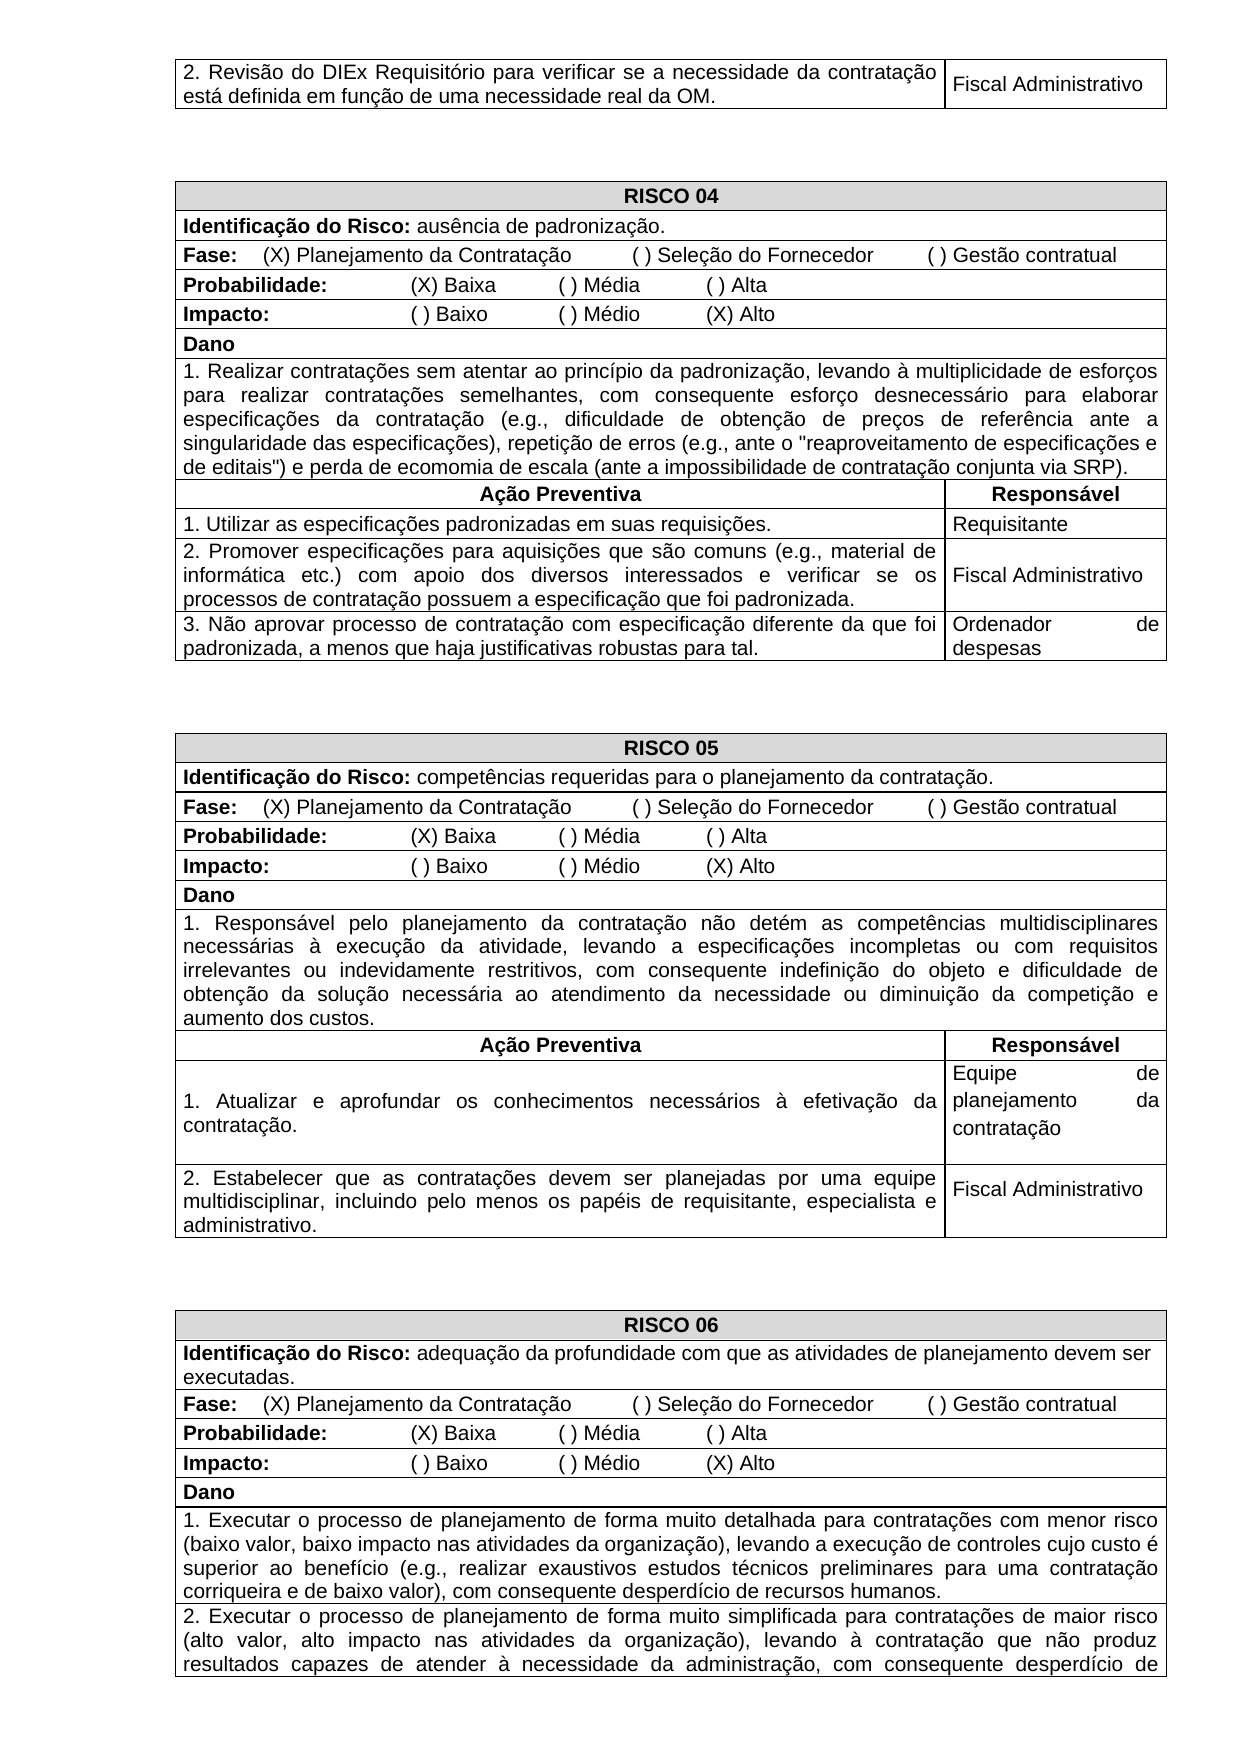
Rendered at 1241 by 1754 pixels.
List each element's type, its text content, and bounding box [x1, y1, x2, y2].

table_cell Impacto: ( ) Baixo ( ) Médio (X) Alto [176, 300, 1166, 328]
table_cell Identificação do Risco: ausência de padronização. [176, 211, 1166, 240]
table_cell Ação Preventiva [176, 480, 944, 508]
table_cell 1. Realizar contratações sem atentar ao princípio da padronização, levando à multiplicidade de esforços para realizar contratações semelhantes, com consequente esforço desnecessário para elaborar especificações da contratação (e.g., dificuldade de obtenção de preços de referência ante a singularidade das especificações), repetição de erros (e.g., ante o "reaproveitamento de especificações e de editais") e perda de ecomomia de escala (ante a impossibilidade de contratação conjunta via SRP). [176, 359, 1166, 479]
table_cell Dano [176, 881, 1166, 909]
table_cell Requisitante [946, 509, 1166, 538]
table_cell Fiscal Administrativo [946, 60, 1166, 108]
table_cell 2. Estabelecer que as contratações devem ser planejadas por uma equipe multidisciplinar, incluindo pelo menos os papéis de requisitante, especialista e administrativo. [176, 1165, 944, 1237]
table_cell 1. Executar o processo de planejamento de forma muito detalhada para contratações com menor risco (baixo valor, baixo impacto nas atividades da organização), levando a execução de controles cujo custo é superior ao benefício (e.g., realizar exaustivos estudos técnicos preliminares para uma contratação corriqueira e de baixo valor), com consequente desperdício de recursos humanos. [176, 1508, 1166, 1603]
table_cell Fiscal Administrativo [946, 539, 1166, 611]
table_cell Equipe de planejamento da contratação [946, 1061, 1166, 1164]
table_header RISCO 04 [176, 182, 1166, 210]
table_cell Dano [176, 329, 1166, 358]
table_cell Fase: (X) Planejamento da Contratação ( ) Seleção do Fornecedor ( ) Gestão contratual [176, 793, 1166, 821]
table_cell 1. Utilizar as especificações padronizadas em suas requisições. [176, 509, 944, 538]
table_cell Responsável [946, 1031, 1166, 1059]
table_cell 2. Promover especificações para aquisições que são comuns (e.g., material de informática etc.) com apoio dos diversos interessados e verificar se os processos de contratação possuem a especificação que foi padronizada. [176, 539, 944, 611]
table_cell Ordenador de despesas [946, 612, 1166, 659]
table_cell Dano [176, 1478, 1166, 1506]
table_cell 1. Responsável pelo planejamento da contratação não detém as competências multidisciplinares necessárias à execução da atividade, levando a especificações incompletas ou com requisitos irrelevantes ou indevidamente restritivos, com consequente indefinição do objeto e dificuldade de obtenção da solução necessária ao atendimento da necessidade ou diminuição da competição e aumento dos custos. [176, 910, 1166, 1030]
table_cell Probabilidade: (X) Baixa ( ) Média ( ) Alta [176, 822, 1166, 850]
table_cell Fiscal Administrativo [946, 1165, 1166, 1237]
table_cell Probabilidade: (X) Baixa ( ) Média ( ) Alta [176, 1419, 1166, 1447]
table_cell 1. Atualizar e aprofundar os conhecimentos necessários à efetivação da contratação. [176, 1061, 944, 1164]
table_header RISCO 06 [176, 1311, 1166, 1339]
table_cell Fase: (X) Planejamento da Contratação ( ) Seleção do Fornecedor ( ) Gestão contratual [176, 241, 1166, 269]
table_cell Impacto: ( ) Baixo ( ) Médio (X) Alto [176, 1449, 1166, 1477]
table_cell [176, 1604, 1166, 1676]
table_cell Responsável [946, 480, 1166, 508]
table_cell Identificação do Risco: competências requeridas para o planejamento da contratação. [176, 763, 1166, 791]
table_cell Fase: (X) Planejamento da Contratação ( ) Seleção do Fornecedor ( ) Gestão contratual [176, 1390, 1166, 1418]
table_cell Identificação do Risco: adequação da profundidade com que as atividades de planejamento devem ser executadas. [176, 1341, 1166, 1388]
table_cell Ação Preventiva [176, 1031, 944, 1059]
table_cell 2. Revisão do DIEx Requisitório para verificar se a necessidade da contratação está definida em função de uma necessidade real da OM. [176, 60, 944, 108]
table_cell 3. Não aprovar processo de contratação com especificação diferente da que foi padronizada, a menos que haja justificativas robustas para tal. [176, 612, 944, 659]
table_cell Probabilidade: (X) Baixa ( ) Média ( ) Alta [176, 270, 1166, 299]
table_header RISCO 05 [176, 734, 1166, 762]
table_cell Impacto: ( ) Baixo ( ) Médio (X) Alto [176, 851, 1166, 880]
